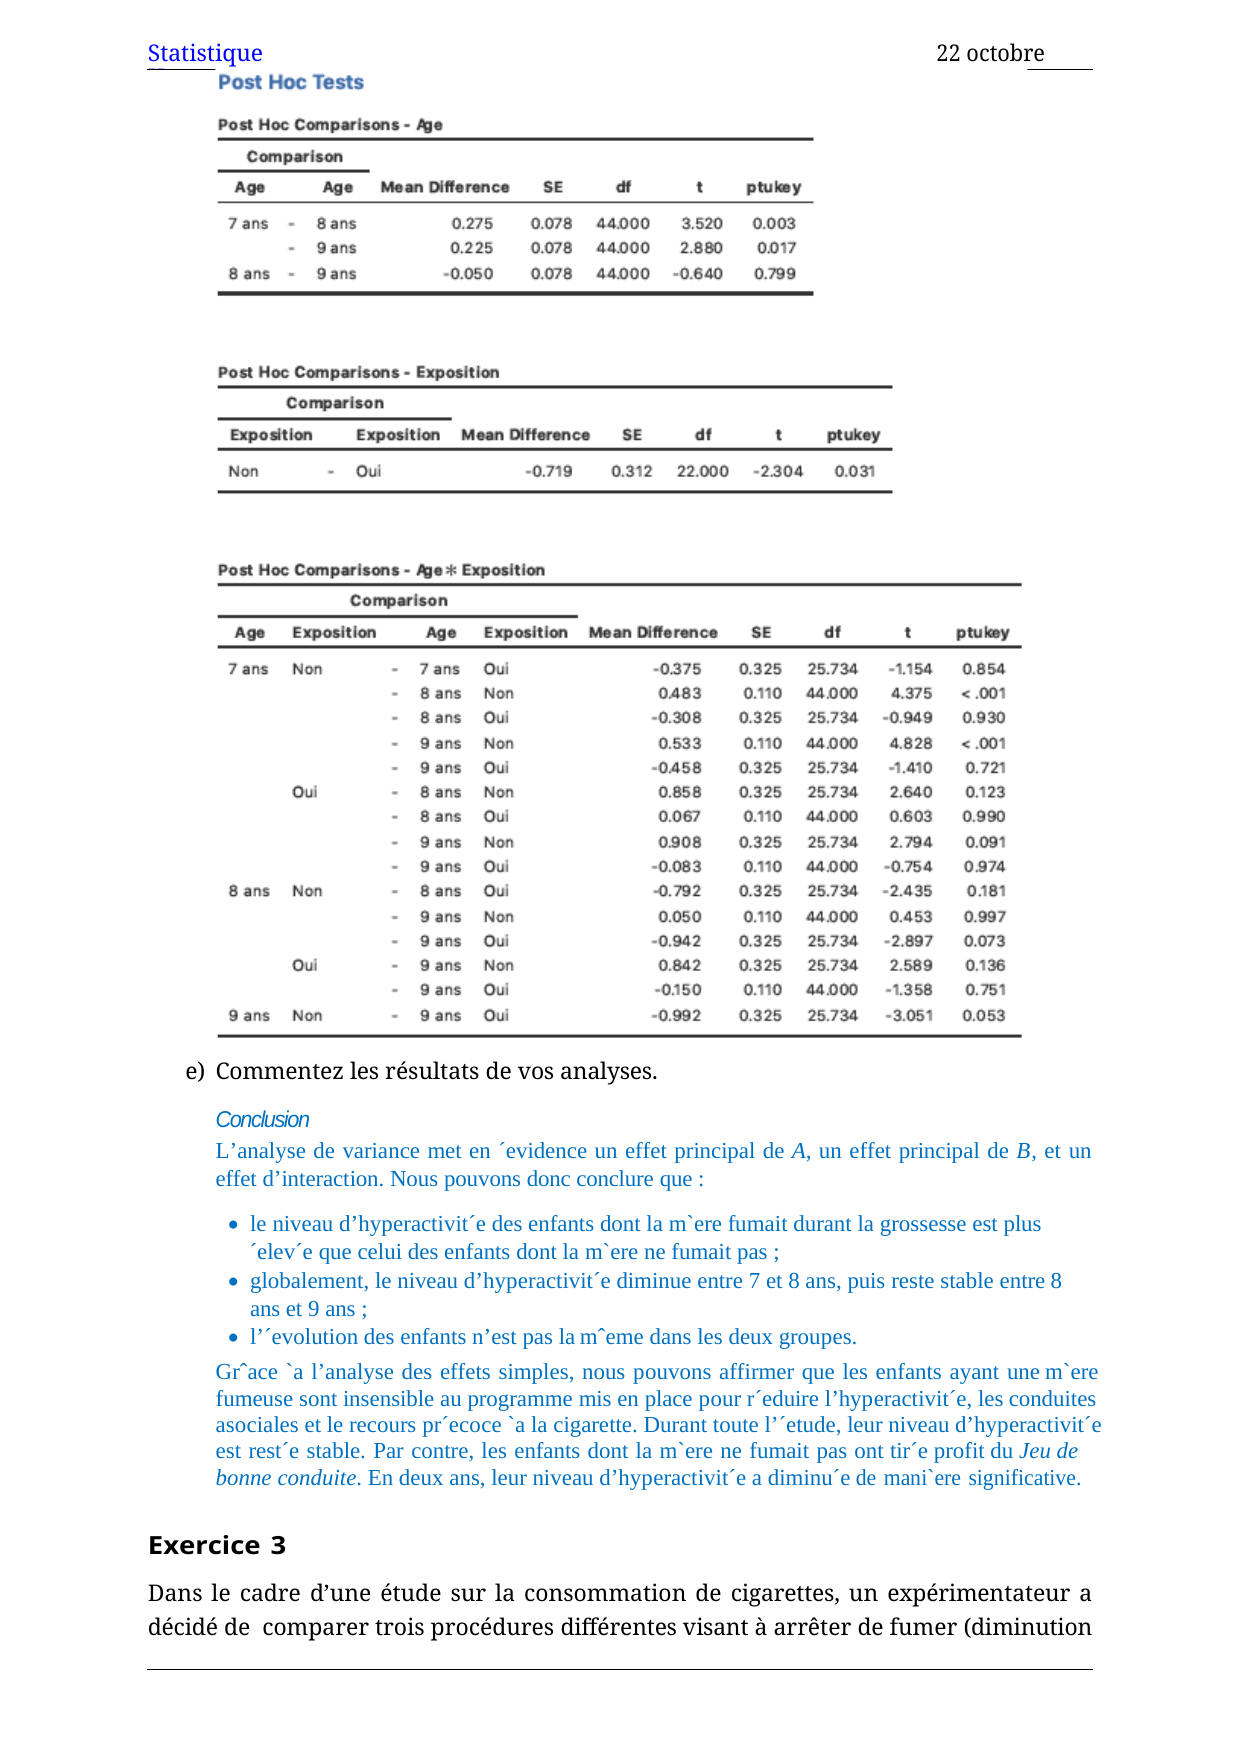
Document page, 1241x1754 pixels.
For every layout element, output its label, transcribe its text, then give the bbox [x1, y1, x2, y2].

list Commentez les résultats de vos analyses. [185, 1055, 1105, 1086]
text ´elev´e que celui des enfants dont la m`ere ne fumait pas ; [249, 1238, 1105, 1264]
text L’analyse de variance met en ´evidence un effet principal de A, un effet principal de B, et un effet d’interaction. Nous pouvons donc conclure que : [215, 1137, 1093, 1192]
text Conclusion [215, 1106, 1105, 1132]
list l’´evolution des enfants n’est pas la mˆeme dans les deux groupes. [227, 1322, 1105, 1350]
subtitle Exercice 3 [148, 1528, 1105, 1562]
list globalement, le niveau d’hyperactivit´e diminue entre 7 et 8 ans, puis reste stable entre 8 ans et 9 ans ; [227, 1266, 1093, 1321]
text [148, 1577, 1093, 1642]
list le niveau d’hyperactivit´e des enfants dont la m`ere fumait durant la grossesse est plus [227, 1209, 1105, 1237]
picture [215, 68, 1028, 1047]
text Grˆace `a l’analyse des effets simples, nous pouvons affirmer que les enfants ayant une m`ere fumeuse sont insensible au programme mis en place pour r´eduire l’hyperactivit´e, les conduites asociales et le recours pr´ecoce `a la cigarette. Durant toute l’´etude, leur niveau d’hyperactivit´e est rest´e stable. Par contre, les enfants dont la m`ere ne fumait pas ont tir´e profit du Jeu de bonne conduite. En deux ans, leur niveau d’hyperactivit´e a diminu´e de mani`ere significative. [215, 1358, 1105, 1490]
